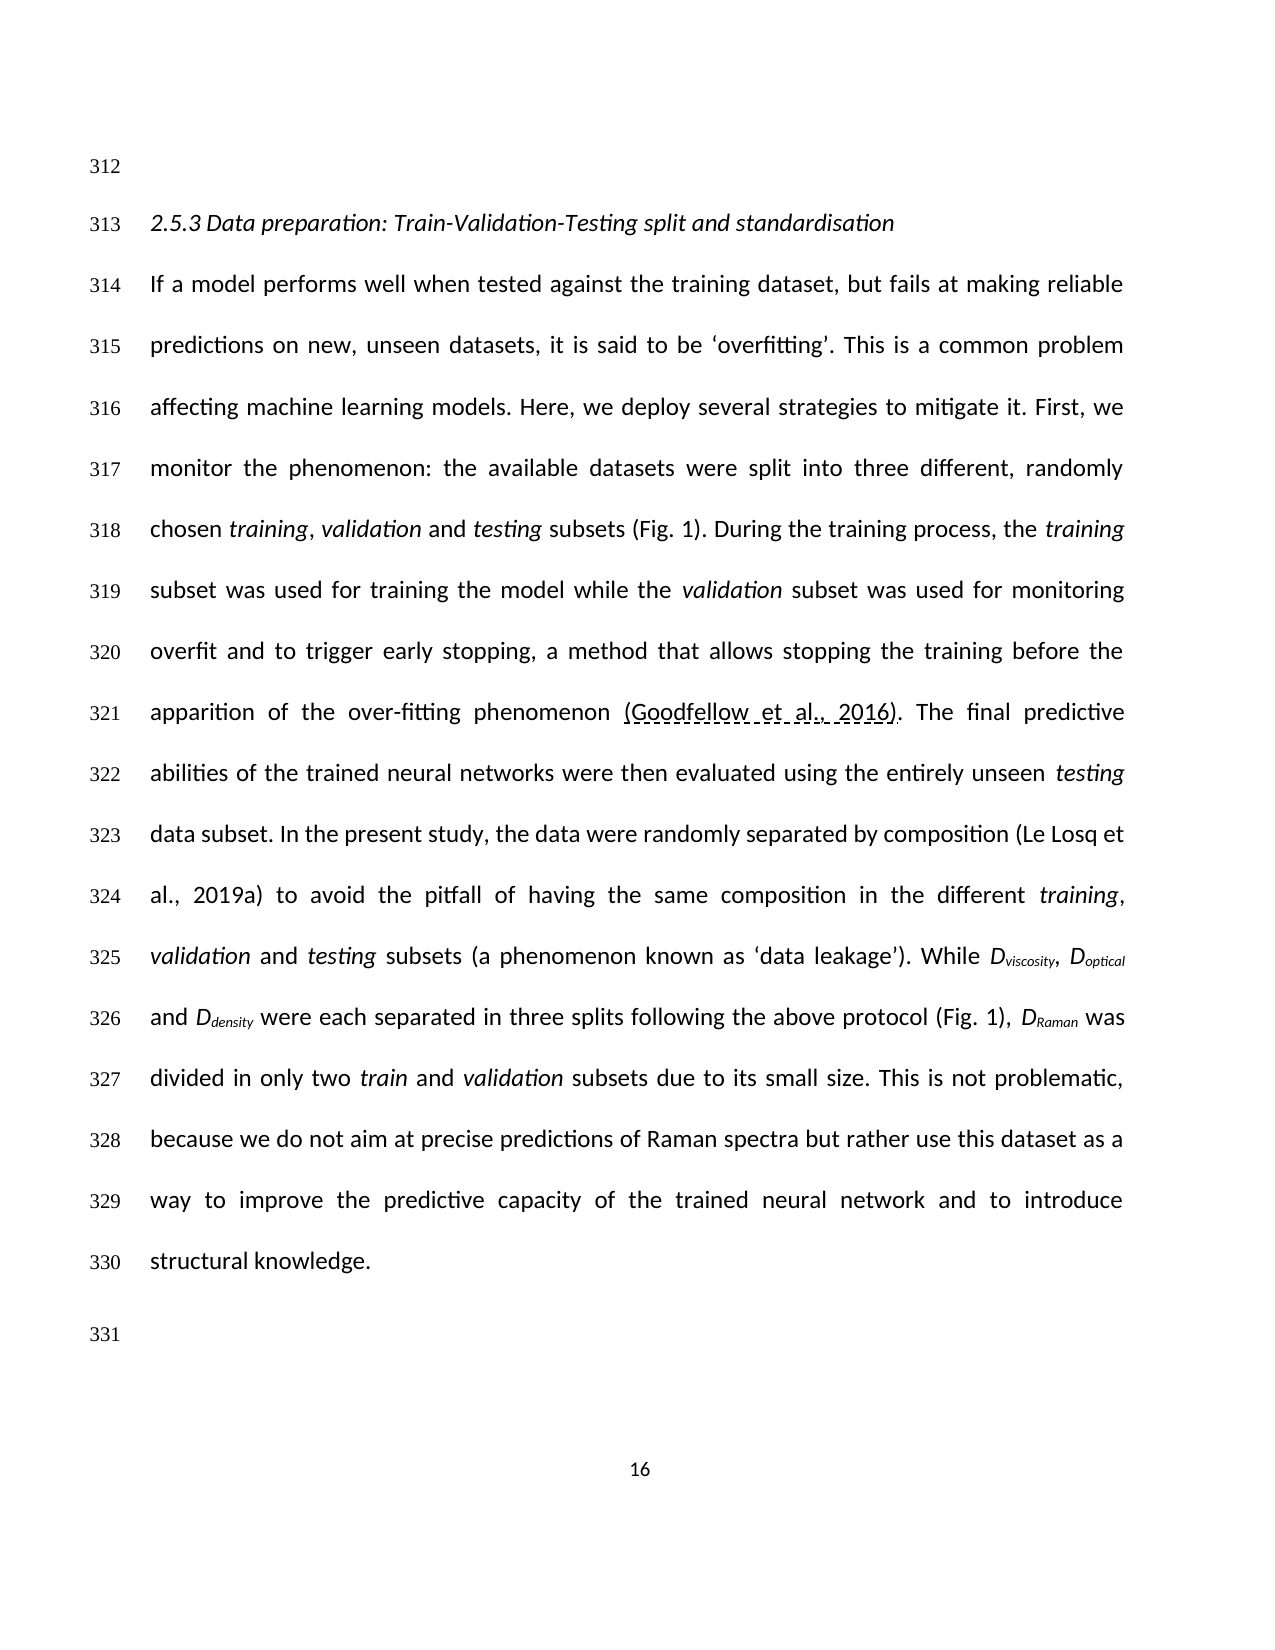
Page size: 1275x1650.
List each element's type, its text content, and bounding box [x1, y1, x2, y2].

text If a model performs well when tested against the training dataset, but fails at making reliable predictions on new, unseen datasets, it is said to be ‘overfitting’. This is a common problem affecting machine learning models. Here, we deploy several strategies to mitigate it. First, we monitor the phenomenon: the available datasets were split into three different, randomly chosen training, validation and testing subsets (Fig. 1). During the training process, the training subset was used for training the model while the validation subset was used for monitoring overfit and to trigger early stopping, a method that allows stopping the training before the apparition of the over-fitting phenomenon (Goodfellow et al., 2016). The final predictive abilities of the trained neural networks were then evaluated using the entirely unseen testing data subset. In the present study, the data were randomly separated by composition (Le Losq et al., 2019a) to avoid the pitfall of having the same composition in the different training, validation and testing subsets (a phenomenon known as ‘data leakage’). While Dviscosity, Doptical and Ddensity were each separated in three splits following the above protocol (Fig. 1), DRaman was divided in only two train and validation subsets due to its small size. This is not problematic, because we do not aim at precise predictions of Raman spectra but rather use this dataset as a way to improve the predictive capacity of the trained neural network and to introduce structural knowledge. [150, 268, 1125, 1276]
text 2.5.3 Data preparation: Train-Validation-Testing split and standardisation [150, 207, 1125, 238]
